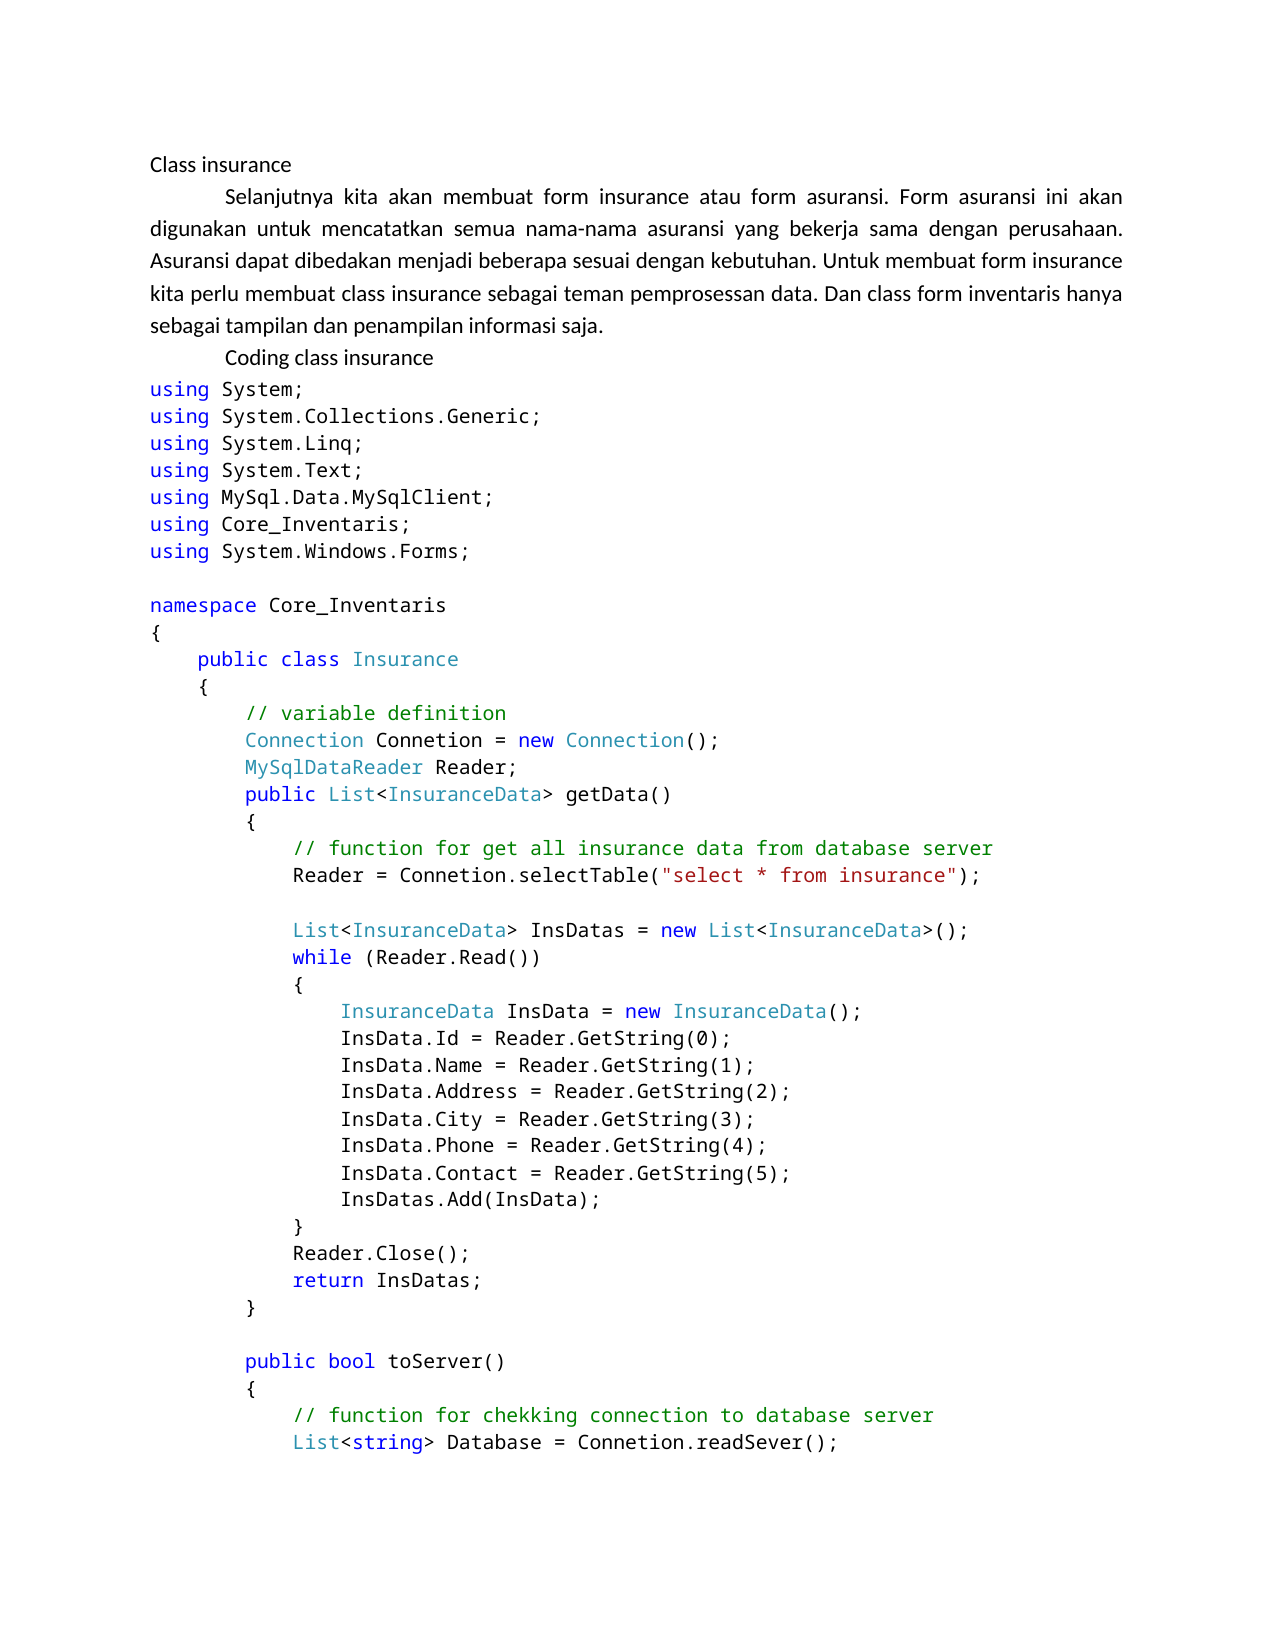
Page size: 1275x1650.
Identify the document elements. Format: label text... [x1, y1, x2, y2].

text } [150, 1213, 1125, 1240]
text InsData.Contact = Reader.GetString(5); [150, 1159, 1125, 1186]
text while (Reader.Read()) [150, 943, 1125, 970]
text Coding class insurance [150, 343, 1125, 371]
text { [150, 672, 1125, 699]
text // variable definition [150, 699, 1125, 726]
text { [150, 970, 1125, 997]
text Connection Connetion = new Connection(); [150, 726, 1125, 753]
text using Core_Inventaris; [150, 510, 1125, 537]
text public List<InsuranceData> getData() [150, 780, 1125, 807]
text public bool toServer() [150, 1348, 1125, 1374]
text InsuranceData InsData = new InsuranceData(); [150, 997, 1125, 1024]
text MySqlDataReader Reader; [150, 753, 1125, 780]
text InsData.Address = Reader.GetString(2); [150, 1078, 1125, 1105]
text Class insurance [150, 150, 1125, 178]
text Selanjutnya kita akan membuat form insurance atau form asuransi. Form asuransi ini akan digunakan untuk mencatatkan semua nama-nama asuransi yang bekerja sama dengan perusahaan. Asuransi dapat dibedakan menjadi beberapa sesuai dengan kebutuhan. Untuk membuat form insurance kita perlu membuat class insurance sebagai teman pemprosessan data. Dan class form inventaris hanya sebagai tampilan dan penampilan informasi saja. [150, 182, 1125, 339]
text InsData.Name = Reader.GetString(1); [150, 1051, 1125, 1078]
text using System.Collections.Generic; [150, 402, 1125, 429]
text public class Insurance [150, 645, 1125, 672]
text { [150, 618, 1125, 645]
text using System.Windows.Forms; [150, 537, 1125, 564]
text Reader.Close(); [150, 1240, 1125, 1267]
text List<InsuranceData> InsDatas = new List<InsuranceData>(); [150, 916, 1125, 943]
text List<string> Database = Connetion.readSever(); [150, 1428, 1125, 1456]
text Reader = Connetion.selectTable("select * from insurance"); [150, 861, 1125, 888]
text } [150, 1294, 1125, 1321]
text { [150, 807, 1125, 834]
text // function for get all insurance data from database server [150, 834, 1125, 861]
text { [150, 1374, 1125, 1402]
text namespace Core_Inventaris [150, 591, 1125, 618]
text return InsDatas; [150, 1267, 1125, 1294]
text InsData.Phone = Reader.GetString(4); [150, 1132, 1125, 1159]
text using System; [150, 375, 1125, 402]
text InsDatas.Add(InsData); [150, 1186, 1125, 1213]
text InsData.Id = Reader.GetString(0); [150, 1024, 1125, 1051]
text // function for chekking connection to database server [150, 1402, 1125, 1428]
text using System.Linq; [150, 429, 1125, 456]
text using MySql.Data.MySqlClient; [150, 483, 1125, 510]
text using System.Text; [150, 456, 1125, 483]
text InsData.City = Reader.GetString(3); [150, 1105, 1125, 1132]
